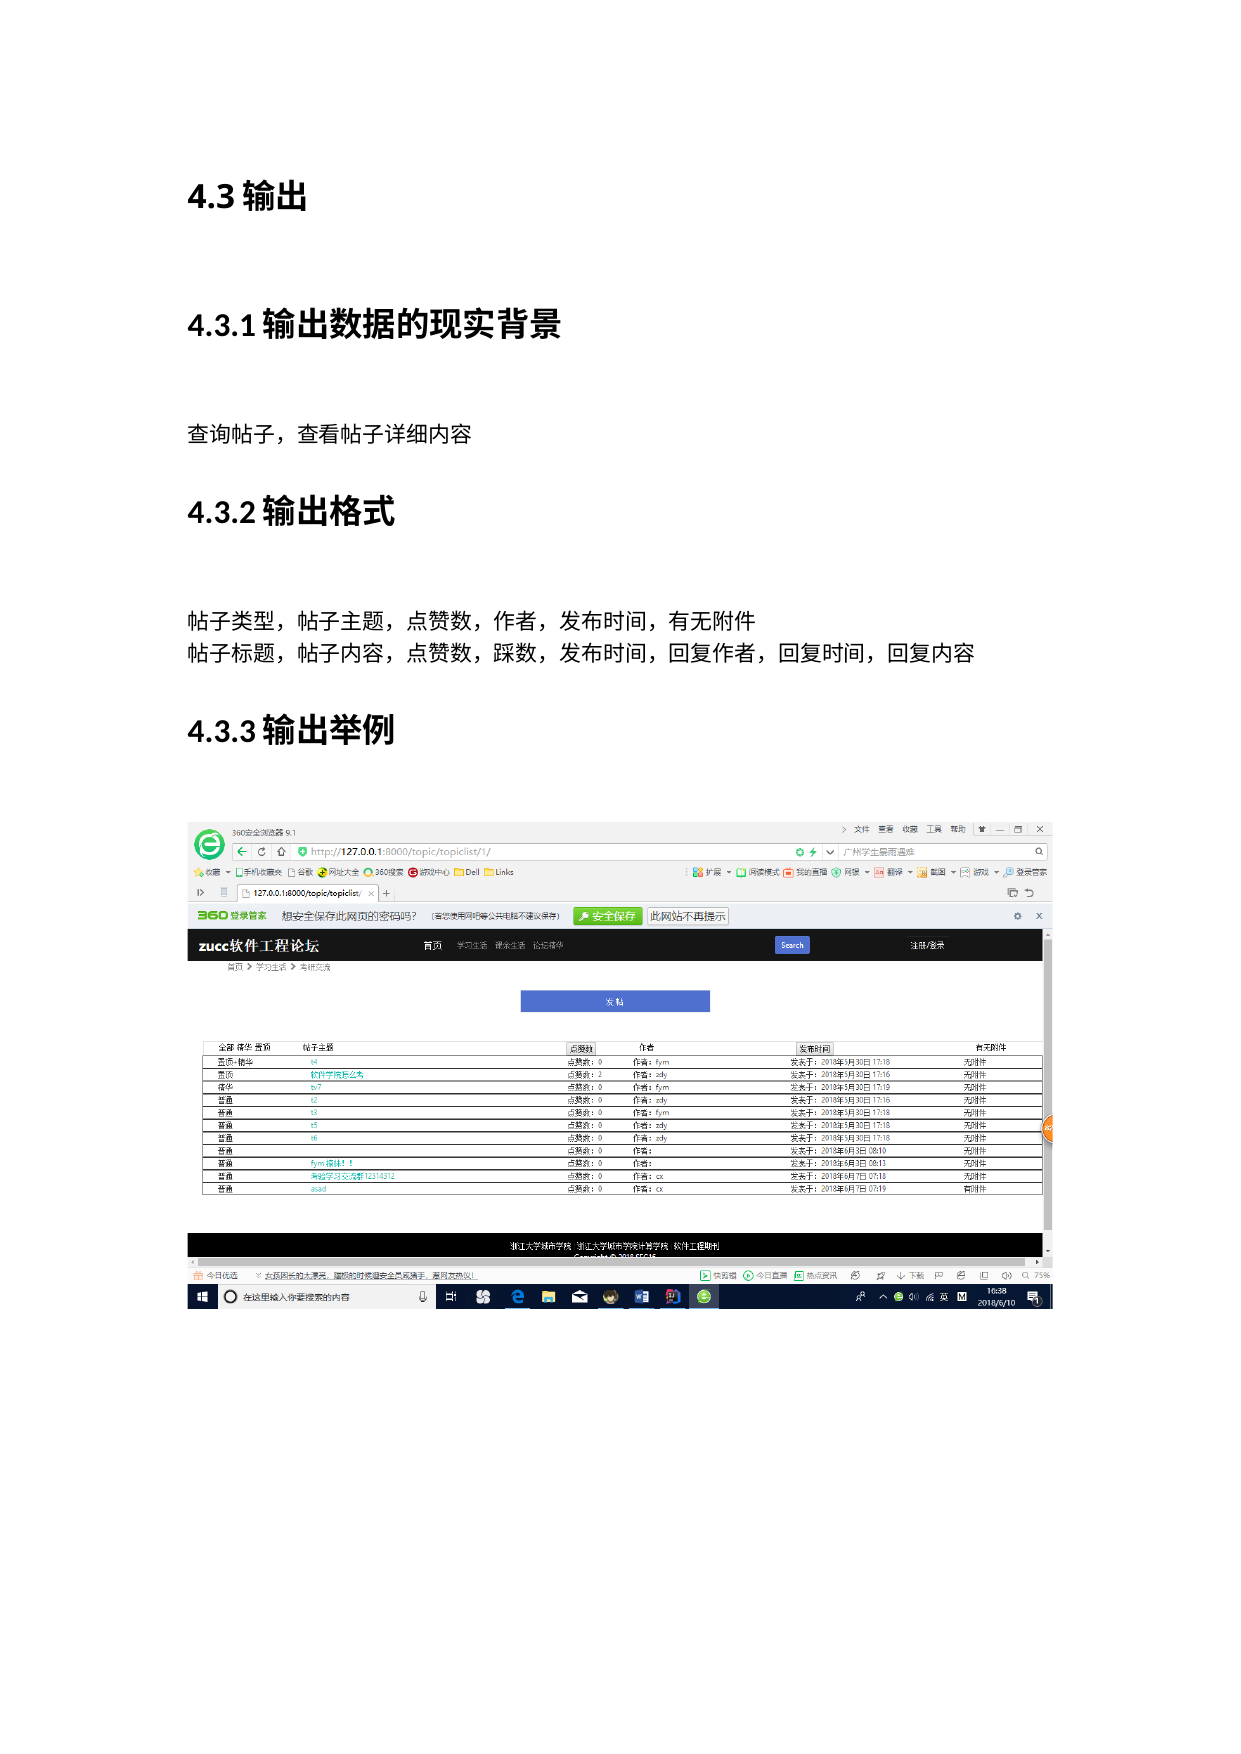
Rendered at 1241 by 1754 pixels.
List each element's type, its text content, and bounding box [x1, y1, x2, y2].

text 查询帖子，查看帖子详细内容 [187, 417, 1053, 449]
picture [187, 822, 1053, 1309]
text 帖子类型，帖子主题，点赞数，作者，发布时间，有无附件 [187, 603, 1053, 636]
subtitle 4.3.3输出举例 [187, 695, 1053, 760]
subtitle 4.3.2输出格式 [187, 476, 1053, 541]
subtitle 4.3.1输出数据的现实背景 [187, 289, 1053, 354]
text 帖子标题，帖子内容，点赞数，踩数，发布时间，回复作者，回复时间，回复内容 [187, 636, 1053, 668]
subtitle 4.3输出 [187, 162, 1053, 227]
